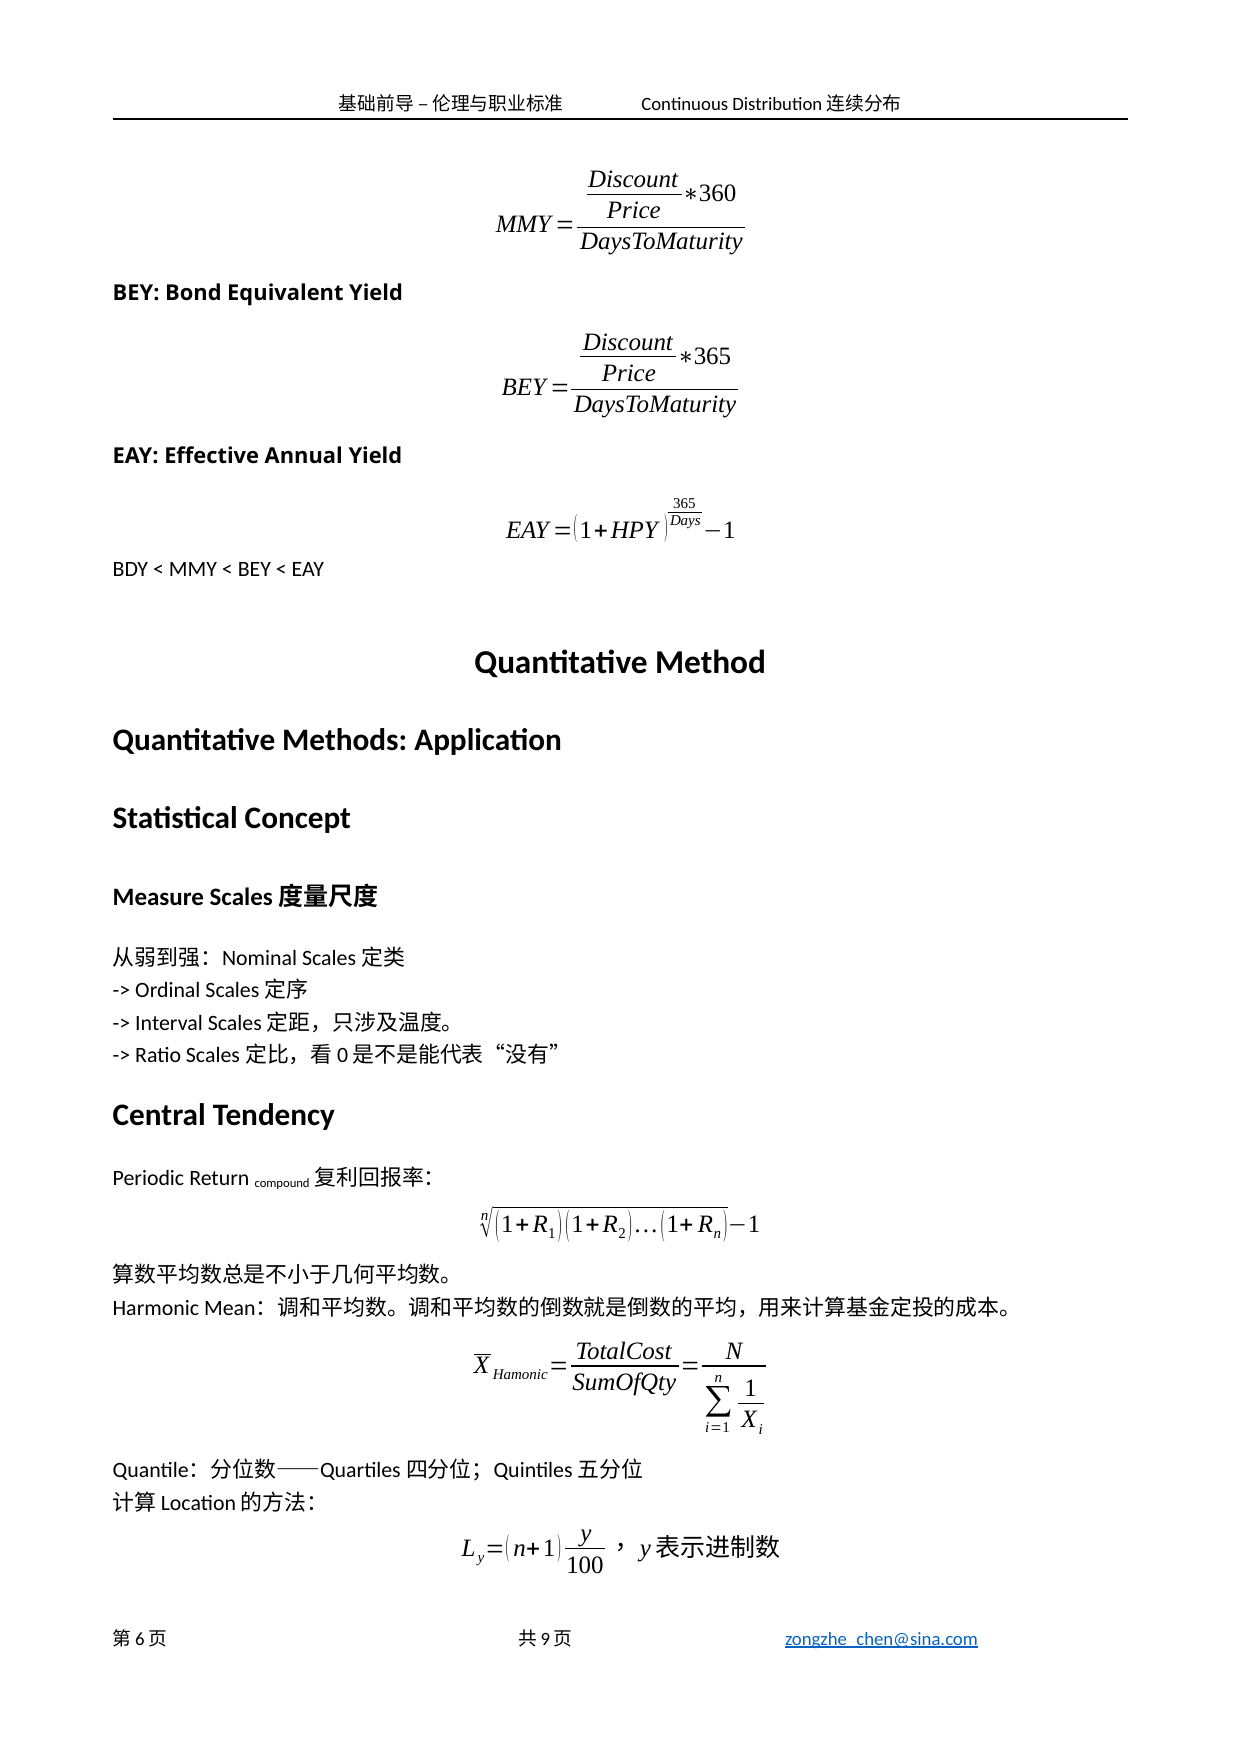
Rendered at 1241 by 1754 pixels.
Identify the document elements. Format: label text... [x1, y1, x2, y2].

text -> Interval Scales 定距，只涉及温度。 [112, 1004, 1128, 1037]
text 从弱到强：Nominal Scales 定类 [112, 939, 1128, 972]
subtitle Measure Scales 度量尺度 [112, 862, 1128, 927]
text -> Ordinal Scales 定序 [112, 972, 1128, 1004]
text Harmonic Mean：调和平均数。调和平均数的倒数就是倒数的平均，用来计算基金定投的成本。 [112, 1289, 1128, 1322]
subtitle Quantitative Method [112, 629, 1128, 694]
subtitle Statistical Concept [112, 784, 1128, 849]
text Quantile：分位数——Quartiles 四分位；Quintiles 五分位 [112, 1452, 1128, 1484]
title EAY: Effective Annual Yield [112, 438, 1128, 471]
text BDY < MMY < BEY < EAY [112, 552, 1128, 584]
subtitle Central Tendency [112, 1082, 1128, 1147]
text 计算Location的方法： [112, 1484, 1128, 1517]
text 算数平均数总是不小于几何平均数。 [112, 1257, 1128, 1289]
title BEY: Bond Equivalent Yield [112, 276, 1128, 308]
subtitle Quantitative Methods: Application [112, 707, 1128, 772]
text Periodic Return compound 复利回报率： [112, 1159, 1128, 1192]
text -> Ratio Scales 定比，看0是不是能代表“没有” [112, 1037, 1128, 1069]
